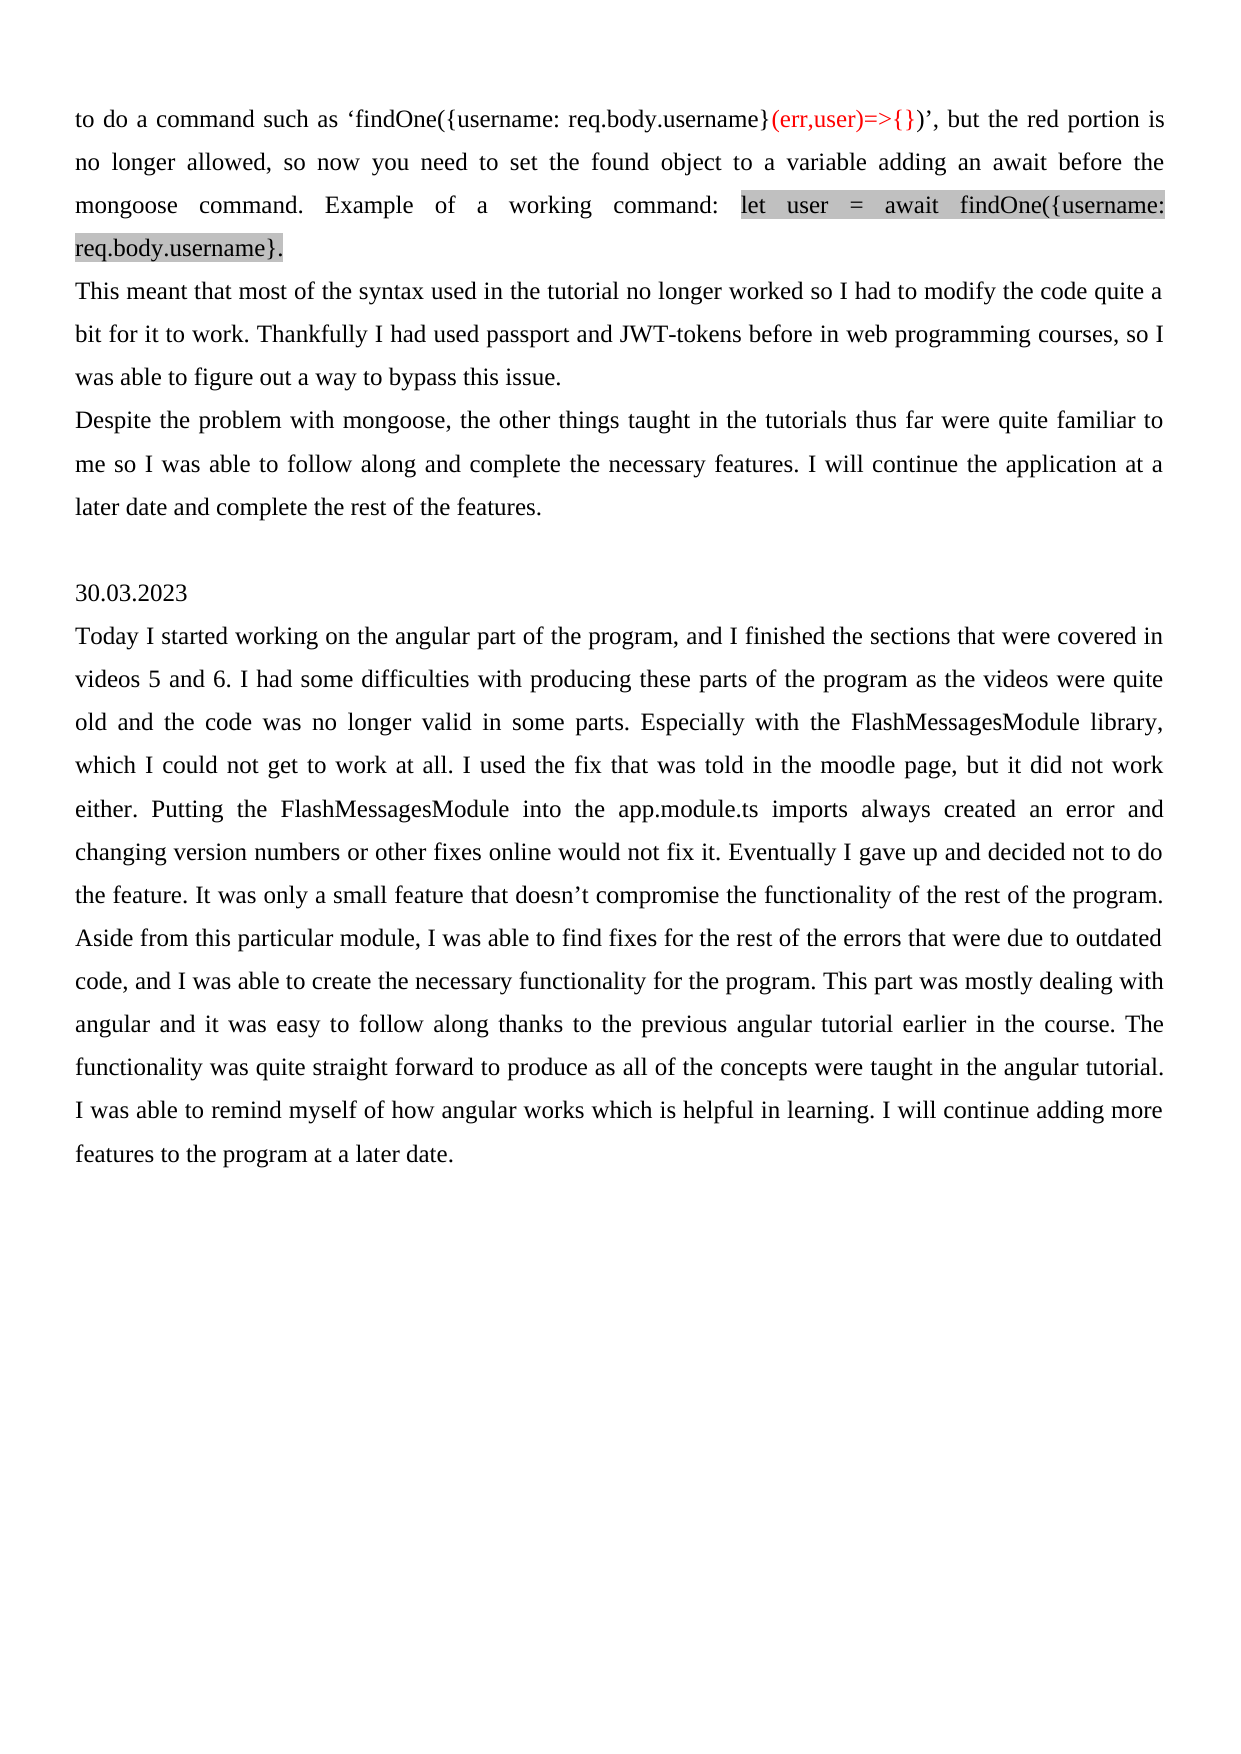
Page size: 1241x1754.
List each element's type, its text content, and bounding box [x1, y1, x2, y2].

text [75, 104, 1165, 262]
text Today I started working on the angular part of the program, and I finished the sections that were covered in videos 5 and 6. I had some difficulties with producing these parts of the program as the videos were quite old and the code was no longer valid in some parts. Especially with the FlashMessagesModule library, which I could not get to work at all. I used the fix that was told in the moodle page, but it did not work either. Putting the FlashMessagesModule into the app.module.ts imports always created an error and changing version numbers or other fixes online would not fix it. Eventually I gave up and decided not to do the feature. It was only a small feature that doesn’t compromise the functionality of the rest of the program. Aside from this particular module, I was able to find fixes for the rest of the errors that were due to outdated code, and I was able to create the necessary functionality for the program. This part was mostly dealing with angular and it was easy to follow along thanks to the previous angular tutorial earlier in the course. The functionality was quite straight forward to produce as all of the concepts were taught in the angular tutorial. I was able to remind myself of how angular works which is helpful in learning. I will continue adding more features to the program at a later date. [75, 621, 1165, 1167]
text This meant that most of the syntax used in the tutorial no longer worked so I had to modify the code quite a bit for it to work. Thankfully I had used passport and JWT-tokens before in web programming courses, so I was able to figure out a way to bypass this issue. [75, 276, 1165, 391]
text 30.03.2023 [75, 578, 1165, 607]
text Despite the problem with mongoose, the other things taught in the tutorials thus far were quite familiar to me so I was able to follow along and complete the necessary features. I will continue the application at a later date and complete the rest of the features. [75, 406, 1165, 521]
